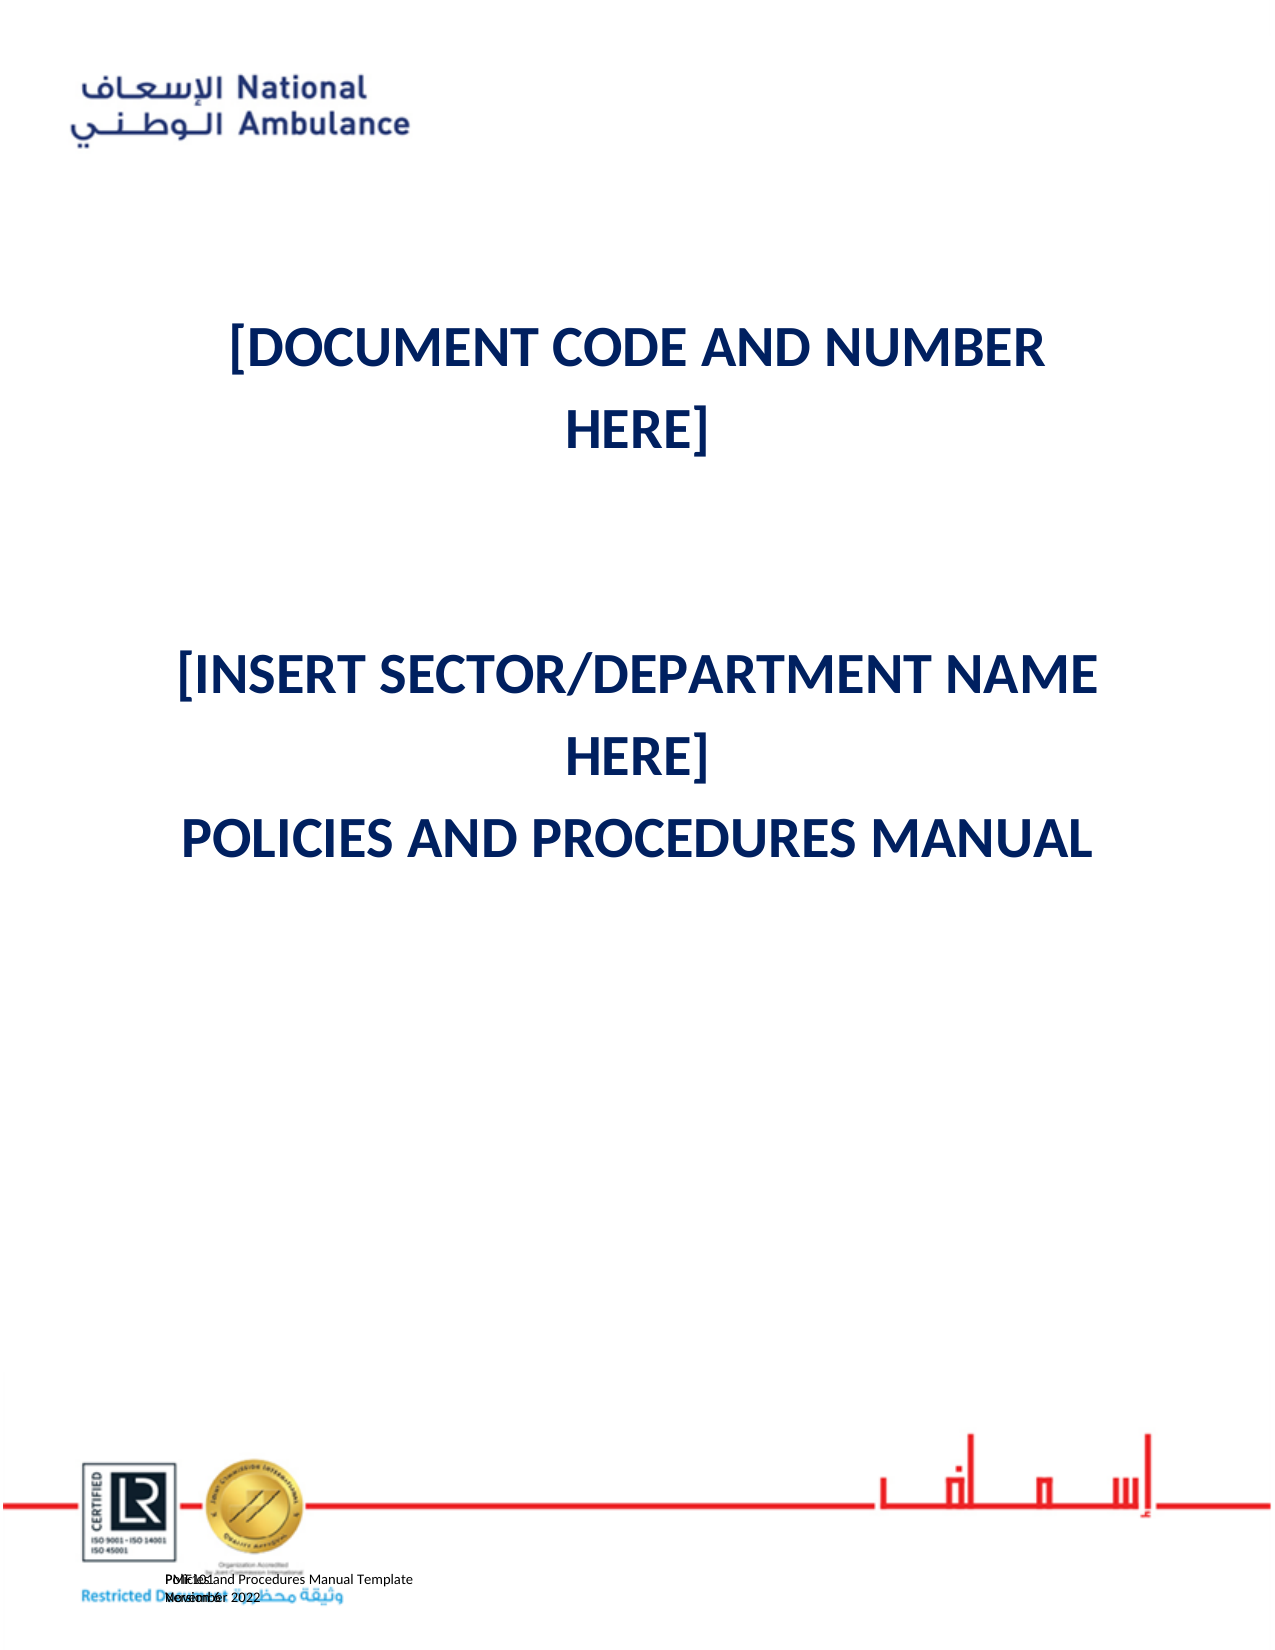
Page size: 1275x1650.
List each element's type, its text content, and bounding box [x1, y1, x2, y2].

text [INSERT SECTOR/DEPARTMENT NAME HERE] [150, 637, 1125, 790]
picture [3, 0, 1272, 1650]
text POLICIES AND PROCEDURES MANUAL [150, 801, 1125, 872]
text [DOCUMENT CODE AND NUMBER HERE] [150, 310, 1125, 463]
